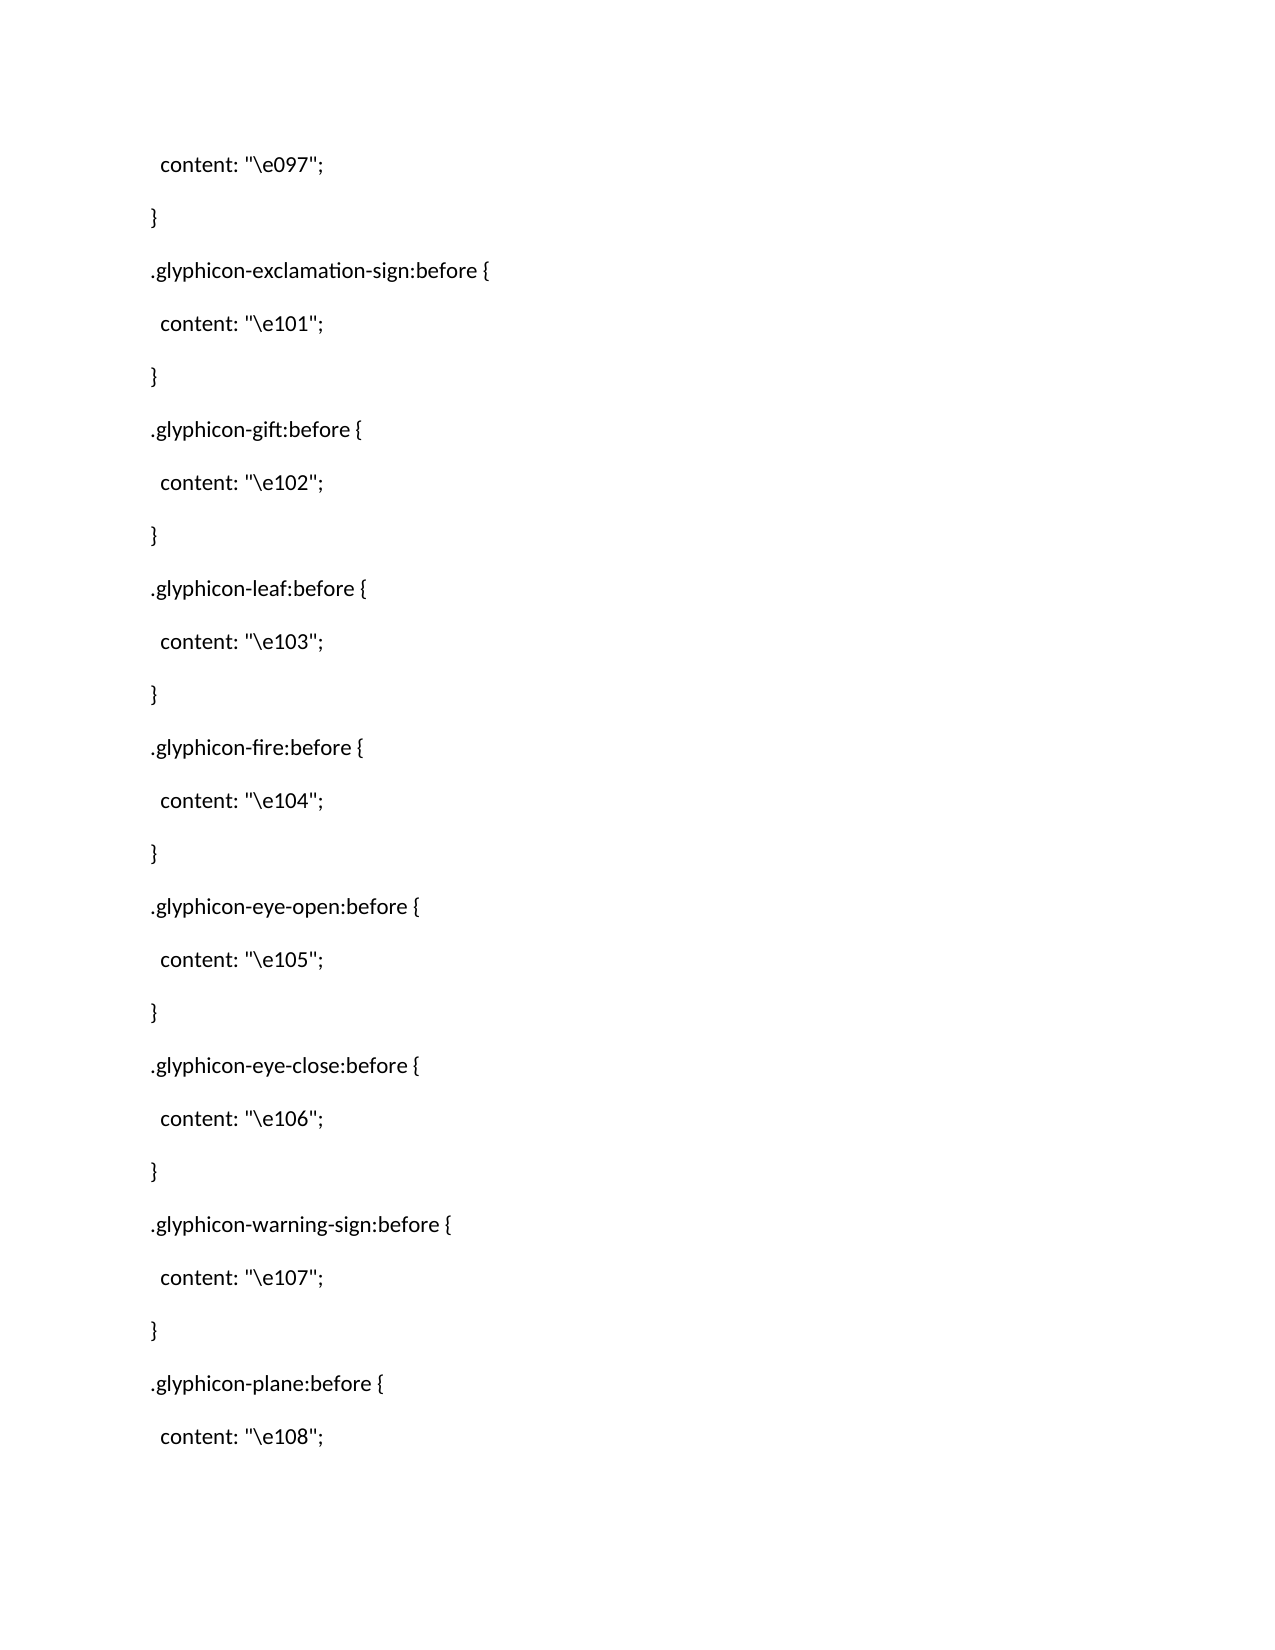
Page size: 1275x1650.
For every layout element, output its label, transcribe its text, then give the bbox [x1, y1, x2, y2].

text } [150, 203, 1125, 231]
text } [150, 680, 1125, 708]
text .glyphicon-fire:before { [150, 733, 1125, 761]
text .glyphicon-plane:before { [150, 1369, 1125, 1397]
text } [150, 521, 1125, 549]
text content: "\e107"; [150, 1263, 1125, 1291]
text .glyphicon-exclamation-sign:before { [150, 256, 1125, 284]
text content: "\e106"; [150, 1104, 1125, 1132]
text .glyphicon-warning-sign:before { [150, 1210, 1125, 1238]
text } [150, 839, 1125, 867]
text .glyphicon-eye-close:before { [150, 1051, 1125, 1079]
text content: "\e097"; [150, 150, 1125, 178]
text .glyphicon-eye-open:before { [150, 892, 1125, 920]
text .glyphicon-leaf:before { [150, 574, 1125, 602]
text content: "\e101"; [150, 309, 1125, 337]
text content: "\e105"; [150, 945, 1125, 973]
text content: "\e103"; [150, 627, 1125, 655]
text } [150, 1157, 1125, 1185]
text } [150, 1316, 1125, 1344]
text } [150, 362, 1125, 390]
text } [150, 998, 1125, 1026]
text content: "\e104"; [150, 786, 1125, 814]
text .glyphicon-gift:before { [150, 415, 1125, 443]
text content: "\e108"; [150, 1422, 1125, 1451]
text content: "\e102"; [150, 468, 1125, 496]
